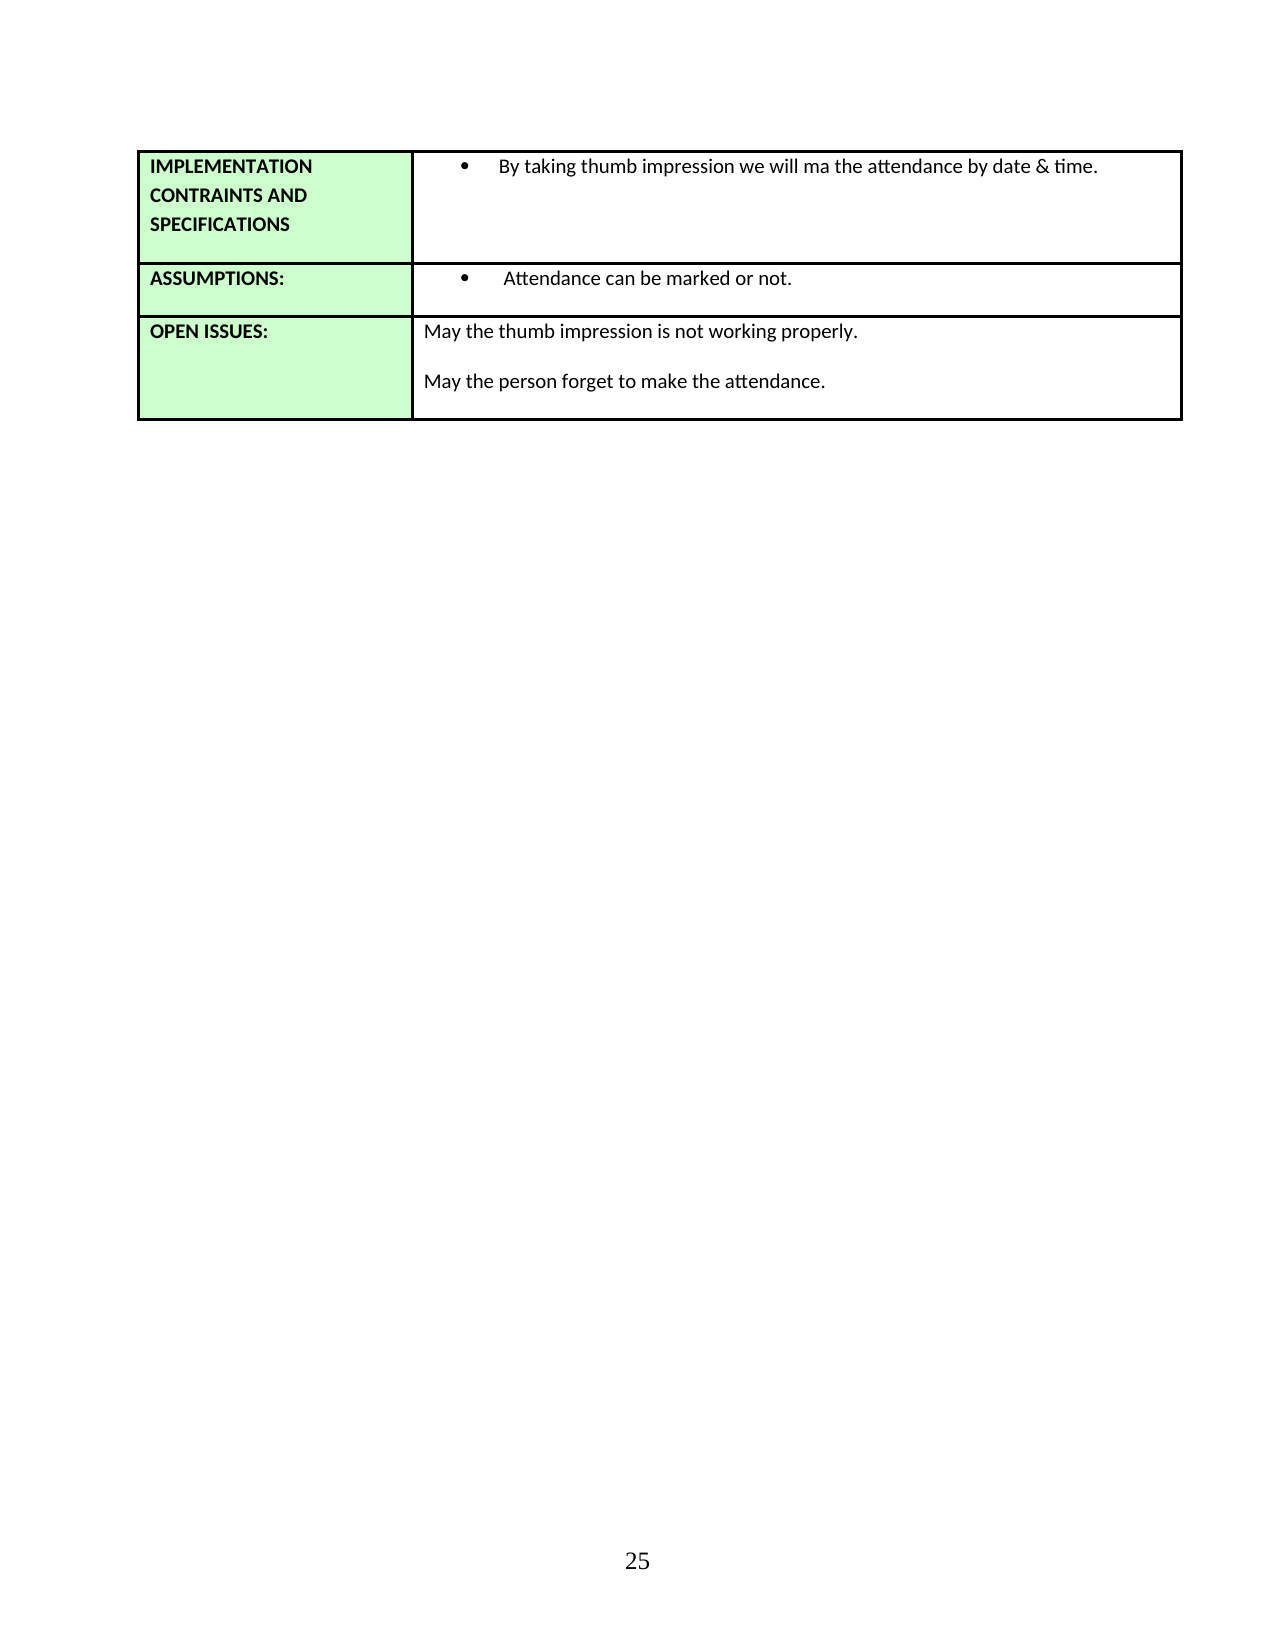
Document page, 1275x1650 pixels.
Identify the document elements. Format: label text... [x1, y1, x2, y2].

table_cell Attendance can be marked or not. [414, 265, 1180, 315]
table_cell ASSUMPTIONS: [140, 265, 411, 315]
table_cell OPEN ISSUES: [140, 318, 411, 418]
table_cell May the thumb impression is not working properly. May the person forget to make the attendance. [414, 318, 1180, 418]
table_cell By taking thumb impression we will ma the attendance by date & time. [414, 153, 1180, 262]
table_cell IMPLEMENTATION CONTRAINTS AND SPECIFICATIONS [140, 153, 411, 262]
